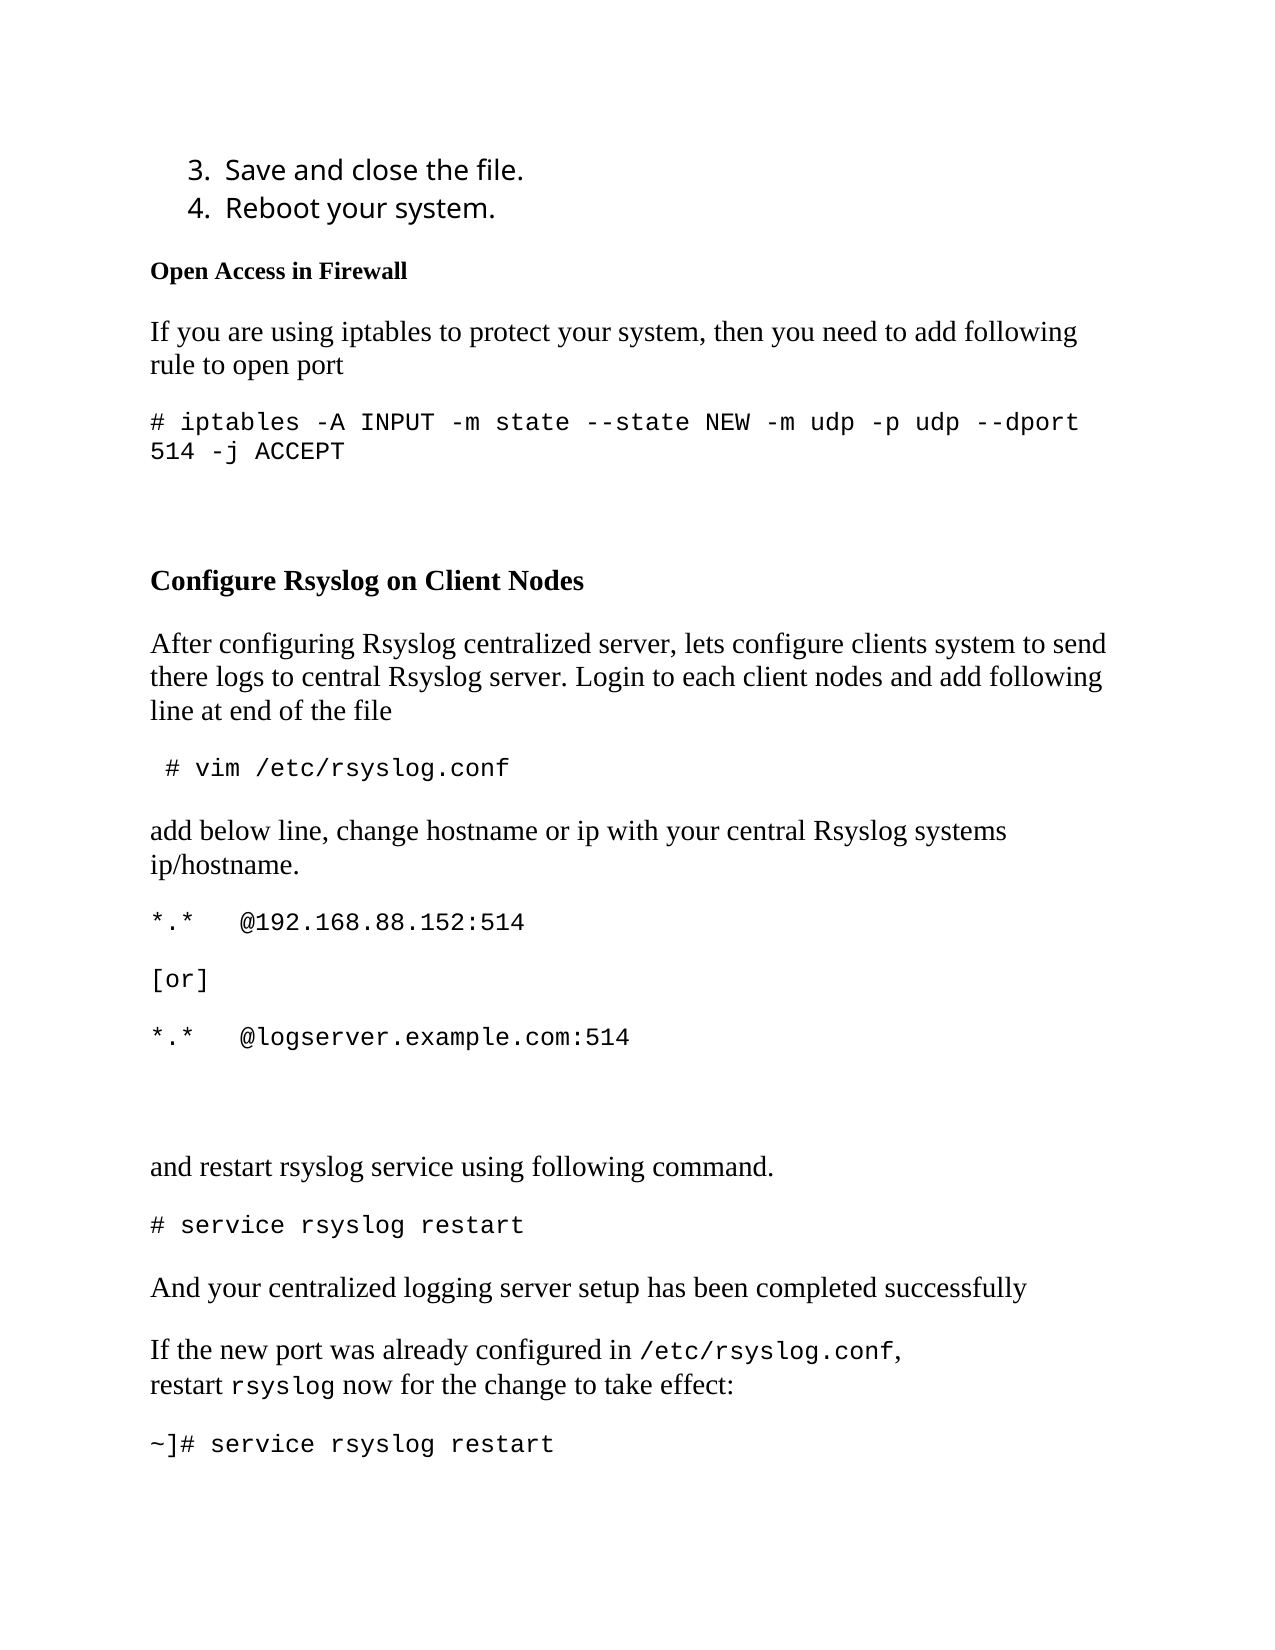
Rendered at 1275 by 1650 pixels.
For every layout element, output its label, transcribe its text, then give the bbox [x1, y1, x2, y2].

text *.* @logserver.example.com:514 [150, 1024, 1125, 1053]
text # vim /etc/rsyslog.conf [150, 756, 1125, 784]
list Save and close the file. [187, 150, 1125, 188]
text add below line, change hostname or ip with your central Rsyslog systems ip/hostname. [150, 813, 1125, 880]
text Open Access in Firewall [150, 256, 1125, 284]
text And your centralized logging server setup has been completed successfully [150, 1270, 1125, 1303]
text Configure Rsyslog on Client Nodes [150, 563, 1125, 597]
list Reboot your system. [187, 188, 1125, 227]
text If you are using iptables to protect your system, then you need to add following rule to open port [150, 314, 1125, 381]
text ~]# service rsyslog restart [150, 1431, 1125, 1459]
text and restart rsyslog service using following command. [150, 1149, 1125, 1183]
text If the new port was already configured in /etc/rsyslog.conf, restart rsyslog now for the change to take effect: [150, 1332, 1125, 1402]
text After configuring Rsyslog centralized server, lets configure clients system to send there logs to central Rsyslog server. Login to each client nodes and add following line at end of the file [150, 626, 1125, 727]
text # iptables -A INPUT -m state --state NEW -m udp -p udp --dport 514 -j ACCEPT [150, 410, 1125, 467]
text [or] [150, 967, 1125, 995]
text # service rsyslog restart [150, 1212, 1125, 1241]
text *.* @192.168.88.152:514 [150, 909, 1125, 938]
